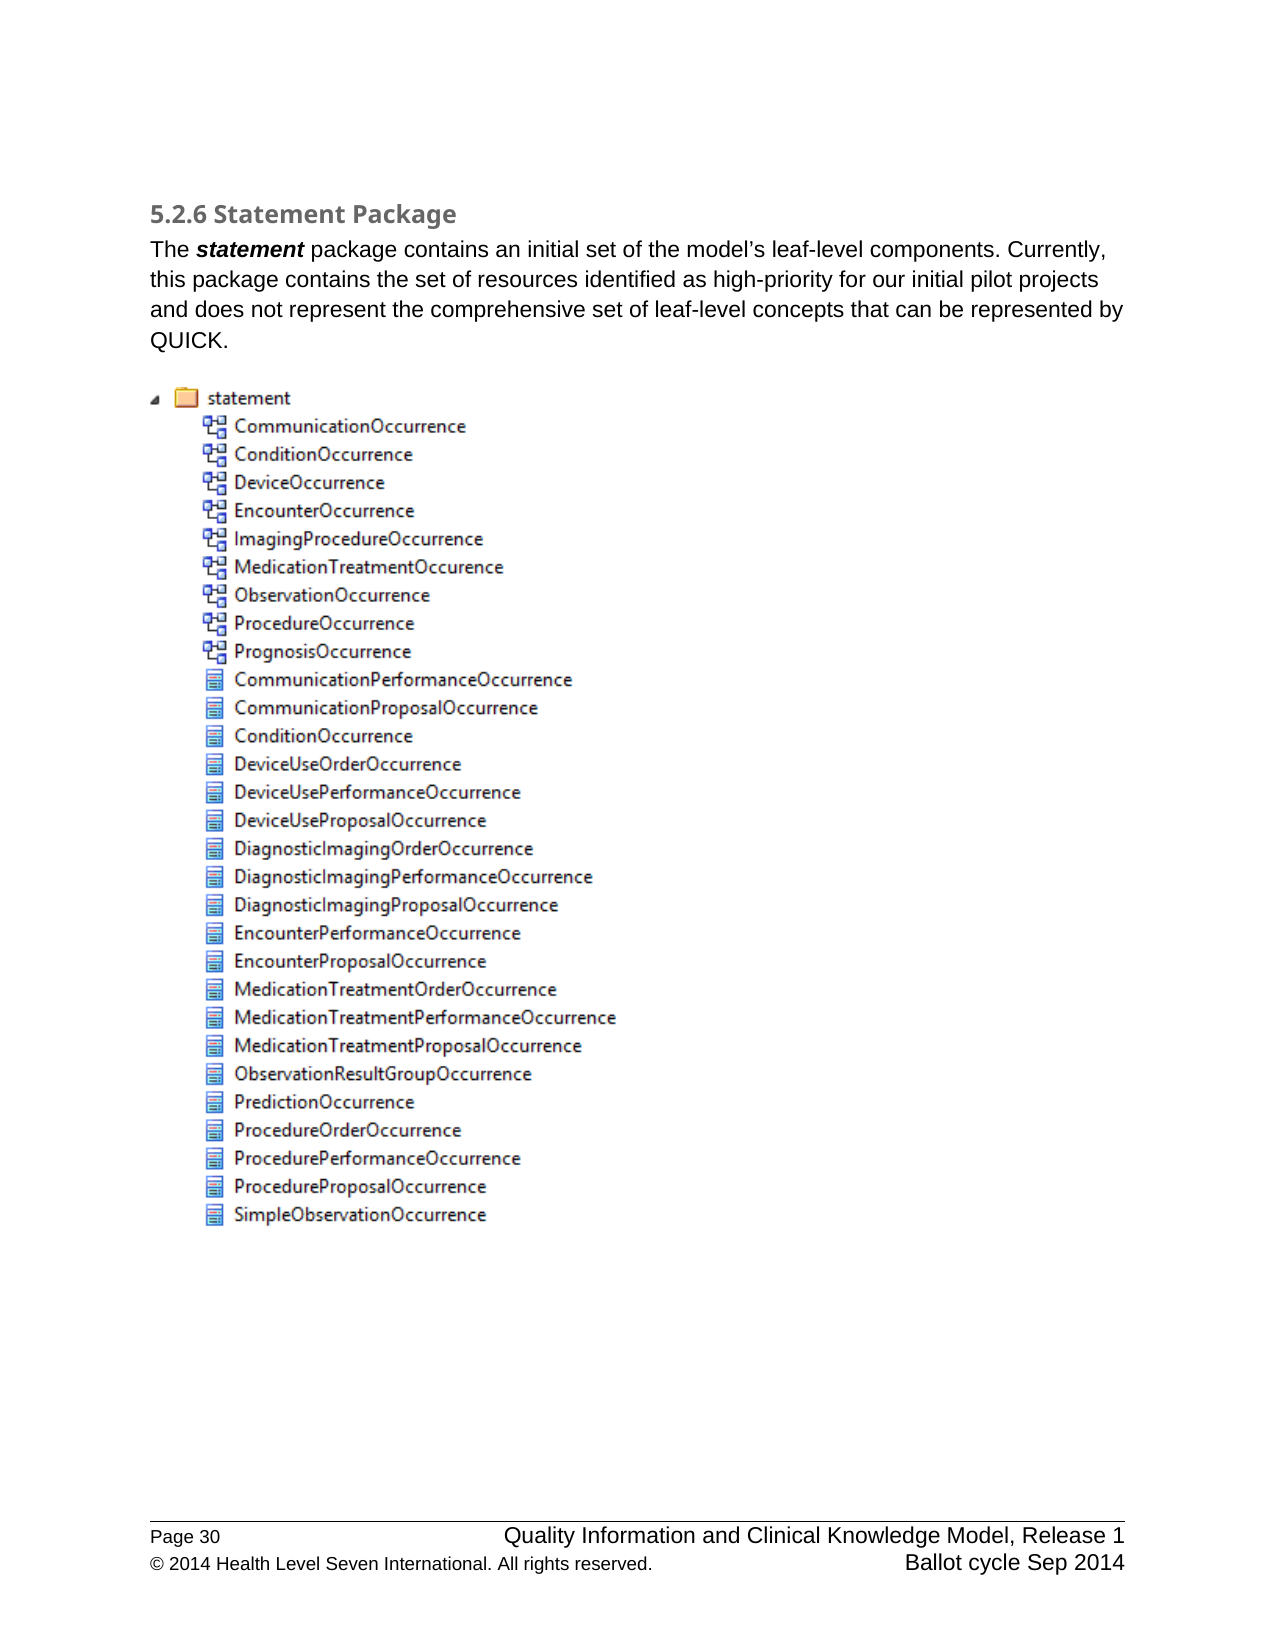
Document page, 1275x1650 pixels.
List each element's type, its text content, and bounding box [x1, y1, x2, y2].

subtitle 5.2.6 Statement Package [150, 197, 1125, 231]
text The statement package contains an initial set of the model’s leaf-level components. Currently, this package contains the set of resources identified as high-priority for our initial pilot projects and does not represent the comprehensive set of leaf-level concepts that can be represented by QUICK. [150, 236, 1125, 353]
picture [150, 387, 627, 1237]
